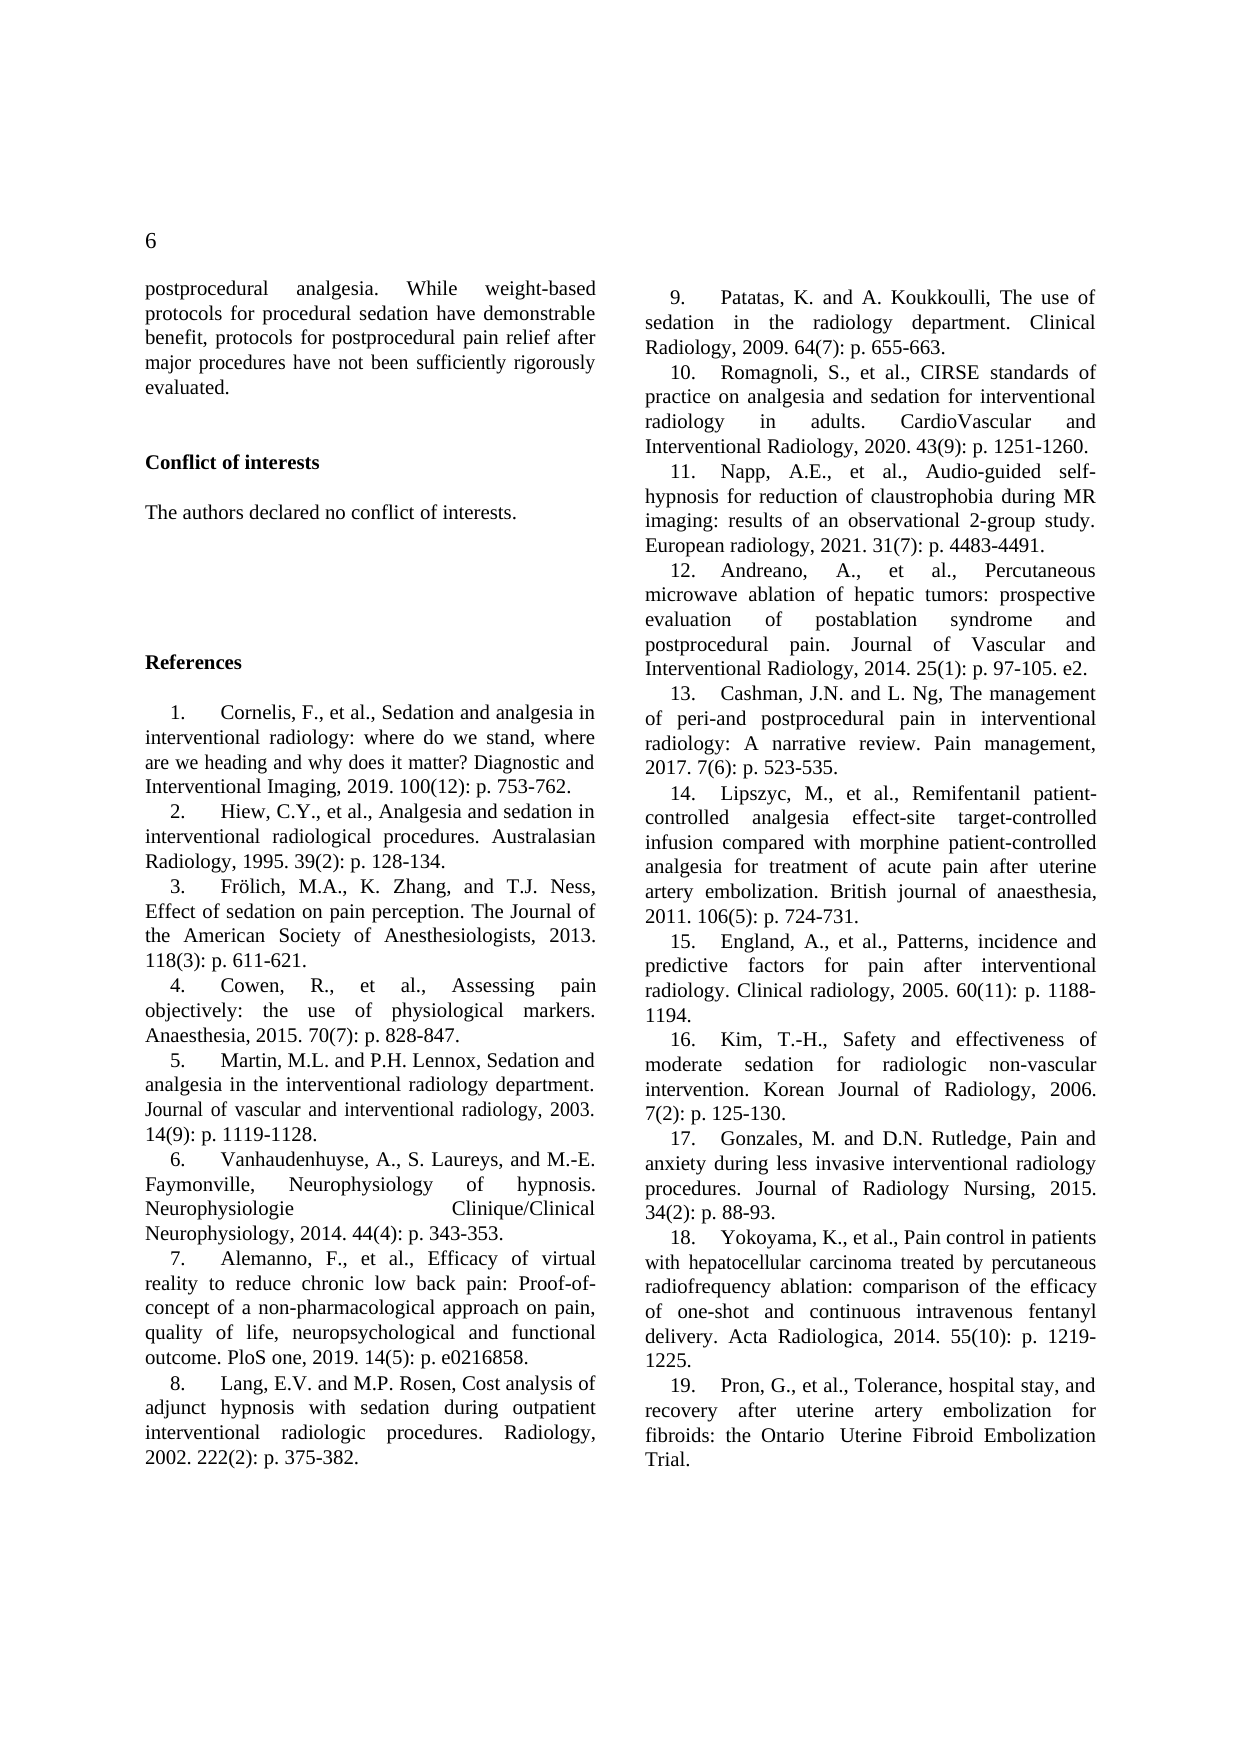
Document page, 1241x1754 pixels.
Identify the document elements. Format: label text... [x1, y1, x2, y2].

list Vanhaudenhuyse, A., S. Laureys, and M.-E. Faymonville, Neurophysiology of hypnosis. Neurophysiologie Clinique/Clinical Neurophysiology, 2014. 44(4): p. 343-353. [145, 1147, 596, 1245]
list Cornelis, F., et al., Sedation and analgesia in interventional radiology: where do we stand, where are we heading and why does it matter? Diagnostic and Interventional Imaging, 2019. 100(12): p. 753-762. [145, 700, 596, 798]
list Gonzales, M. and D.N. Rutledge, Pain and anxiety during less invasive interventional radiology procedures. Journal of Radiology Nursing, 2015. 34(2): p. 88-93. [645, 1126, 1096, 1224]
subtitle Conflict of interests [145, 450, 600, 474]
list Lang, E.V. and M.P. Rosen, Cost analysis of adjunct hypnosis with sedation during outpatient interventional radiologic procedures. Radiology, 2002. 222(2): p. 375-382. [145, 1371, 596, 1469]
list Romagnoli, S., et al., CIRSE standards of practice on analgesia and sedation for interventional radiology in adults. CardioVascular and Interventional Radiology, 2020. 43(9): p. 1251-1260. [645, 360, 1096, 458]
list Patatas, K. and A. Koukkoulli, The use of sedation in the radiology department. Clinical Radiology, 2009. 64(7): p. 655-663. [645, 285, 1096, 359]
subtitle References [145, 650, 600, 674]
list Cashman, J.N. and L. Ng, The management of peri-and postprocedural pain in interventional radiology: A narrative review. Pain management, 2017. 7(6): p. 523-535. [645, 681, 1096, 779]
list Frölich, M.A., K. Zhang, and T.J. Ness, Effect of sedation on pain perception. The Journal of the American Society of Anesthesiologists, 2013. 118(3): p. 611-621. [145, 874, 596, 972]
list Alemanno, F., et al., Efficacy of virtual reality to reduce chronic low back pain: Proof-of- concept of a non-pharmacological approach on pain, quality of life, neuropsychological and functional outcome. PloS one, 2019. 14(5): p. e0216858. [145, 1246, 596, 1369]
text postprocedural analgesia. While weight-based protocols for procedural sedation have demonstrable benefit, protocols for postprocedural pain relief after major procedures have not been sufficiently rigorously evaluated. [145, 276, 596, 399]
list Pron, G., et al., Tolerance, hospital stay, and recovery after uterine artery embolization for fibroids: the Ontario Uterine Fibroid Embolization Trial. [645, 1373, 1096, 1471]
list Kim, T.-H., Safety and effectiveness of moderate sedation for radiologic non-vascular intervention. Korean Journal of Radiology, 2006. 7(2): p. 125-130. [645, 1027, 1097, 1125]
list Hiew, C.Y., et al., Analgesia and sedation in interventional radiological procedures. Australasian Radiology, 1995. 39(2): p. 128-134. [145, 799, 596, 873]
list England, A., et al., Patterns, incidence and predictive factors for pain after interventional radiology. Clinical radiology, 2005. 60(11): p. 1188- 1194. [645, 928, 1097, 1027]
list Napp, A.E., et al., Audio-guided self- hypnosis for reduction of claustrophobia during MR imaging: results of an observational 2-group study. European radiology, 2021. 31(7): p. 4483-4491. [645, 459, 1096, 557]
list Yokoyama, K., et al., Pain control in patients with hepatocellular carcinoma treated by percutaneous radiofrequency ablation: comparison of the efficacy of one-shot and continuous intravenous fentanyl delivery. Acta Radiologica, 2014. 55(10): p. 1219- 1225. [645, 1225, 1097, 1372]
list Martin, M.L. and P.H. Lennox, Sedation and analgesia in the interventional radiology department. Journal of vascular and interventional radiology, 2003. 14(9): p. 1119-1128. [145, 1048, 595, 1146]
list Lipszyc, M., et al., Remifentanil patient- controlled analgesia effect-site target-controlled infusion compared with morphine patient-controlled analgesia for treatment of acute pain after uterine artery embolization. British journal of anaesthesia, 2011. 106(5): p. 724-731. [645, 780, 1097, 928]
list Cowen, R., et al., Assessing pain objectively: the use of physiological markers. Anaesthesia, 2015. 70(7): p. 828-847. [145, 973, 596, 1047]
text The authors declared no conflict of interests. [145, 500, 600, 524]
list Andreano, A., et al., Percutaneous microwave ablation of hepatic tumors: prospective evaluation of postablation syndrome and postprocedural pain. Journal of Vascular and Interventional Radiology, 2014. 25(1): p. 97-105. e2. [645, 558, 1096, 680]
